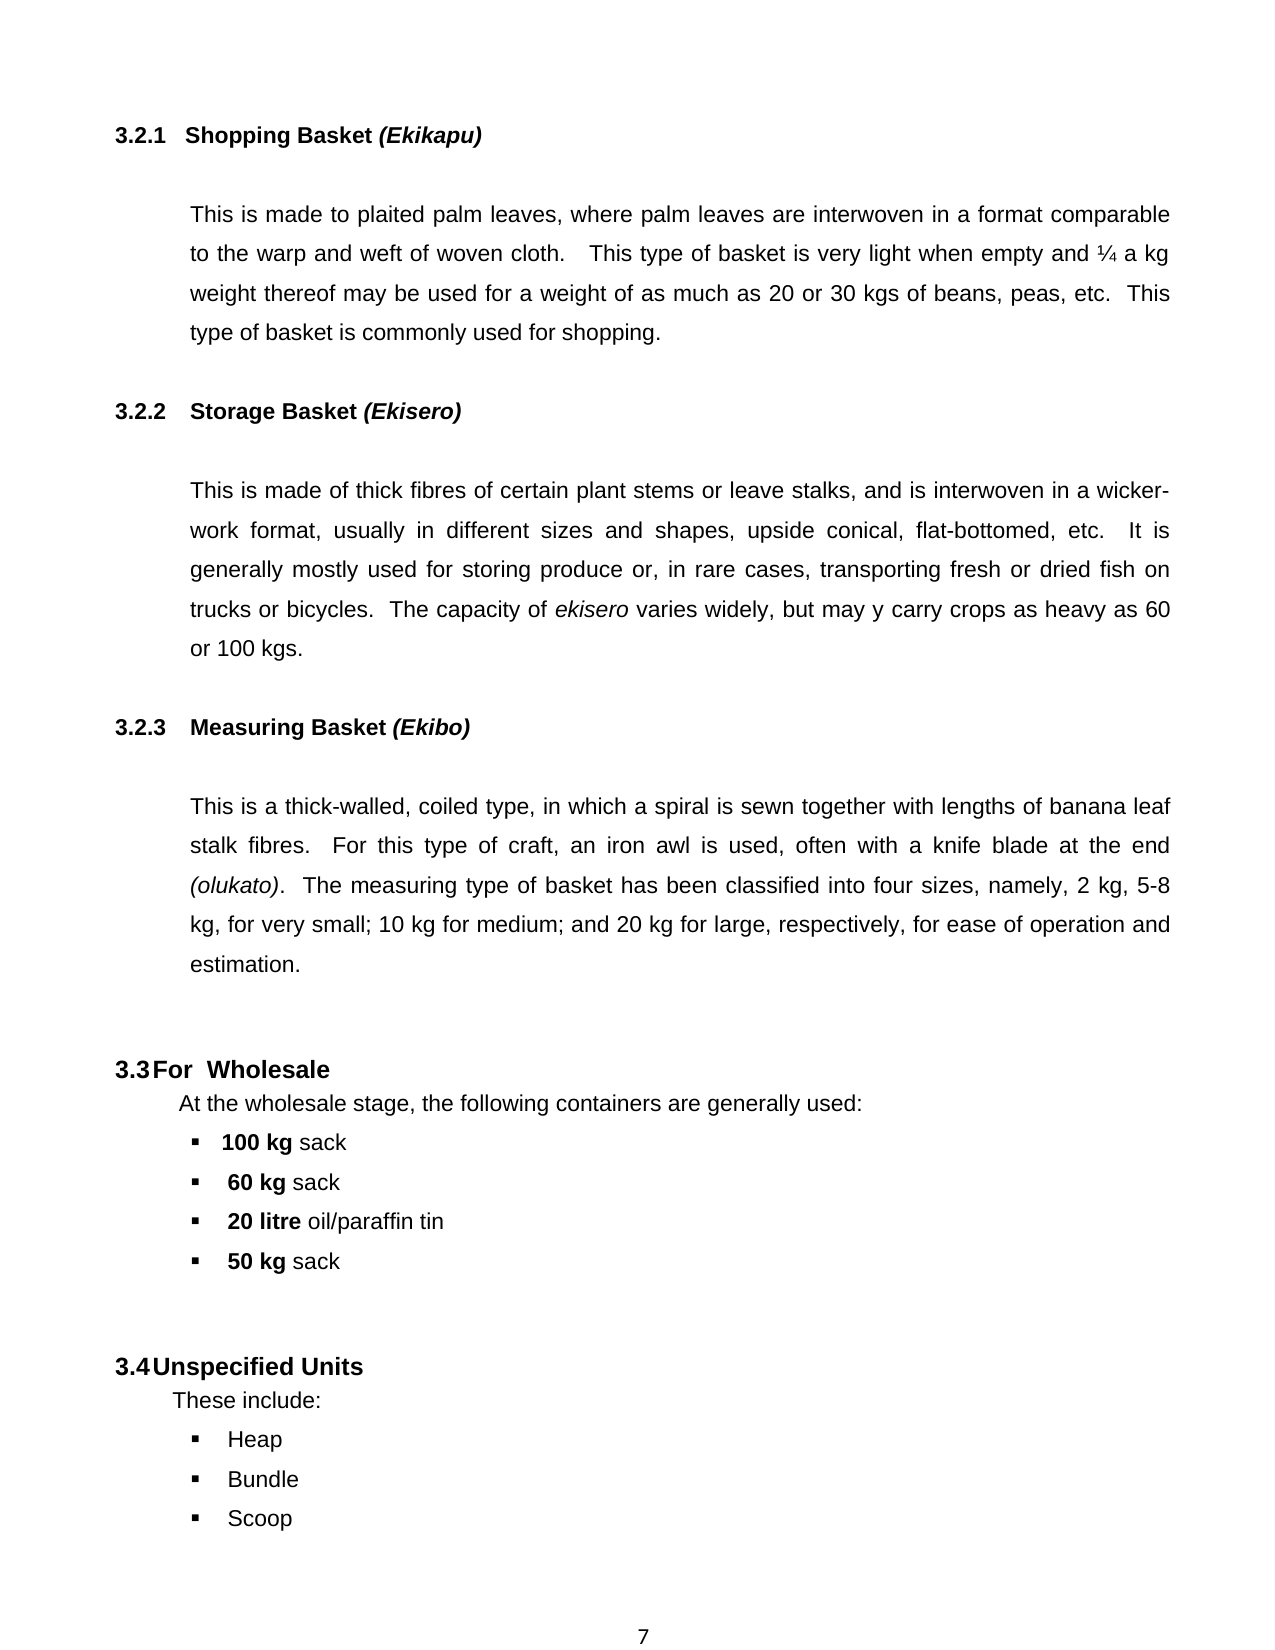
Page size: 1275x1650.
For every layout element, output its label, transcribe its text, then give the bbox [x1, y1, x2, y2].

text These include: [115, 1387, 1171, 1413]
text 3.2.2 Storage Basket (Ekisero) [115, 398, 1171, 424]
list 100 kg sack [190, 1129, 1171, 1156]
list Bundle [190, 1466, 1171, 1492]
text At the wholesale stage, the following containers are generally used: [115, 1090, 1171, 1116]
subtitle For Wholesale [115, 1055, 1171, 1084]
list 20 litre oil/paraffin tin [190, 1208, 1171, 1235]
list 60 kg sack [190, 1169, 1171, 1195]
text This is a thick-walled, coiled type, in which a spiral is sewn together with lengths of banana leaf stalk fibres. For this type of craft, an iron awl is used, often with a knife blade at the end (olukato). The measuring type of basket has been classified into four sizes, namely, 2 kg, 5-8 kg, for very small; 10 kg for medium; and 20 kg for large, respectively, for ease of operation and estimation. [190, 793, 1171, 977]
list Heap [190, 1426, 1171, 1453]
text This is made to plaited palm leaves, where palm leaves are interwoven in a format comparable to the warp and weft of woven cloth. This type of basket is very light when empty and ¼ a kg weight thereof may be used for a weight of as much as 20 or 30 kgs of beans, peas, etc. This type of basket is commonly used for shopping. [190, 201, 1171, 346]
text This is made of thick fibres of certain plant stems or leave stalks, and is interwoven in a wicker-work format, usually in different sizes and shapes, upside conical, flat-bottomed, etc. It is generally mostly used for storing produce or, in rare cases, transporting fresh or dried fish on trucks or bicycles. The capacity of ekisero varies widely, but may y carry crops as heavy as 60 or 100 kgs. [190, 477, 1171, 661]
text 3.2.1 Shopping Basket (Ekikapu) [115, 122, 1171, 148]
list Scoop [190, 1505, 1171, 1532]
list 50 kg sack [190, 1248, 1171, 1274]
text 3.2.3 Measuring Basket (Ekibo) [115, 714, 1171, 740]
subtitle Unspecified Units [115, 1352, 1171, 1381]
